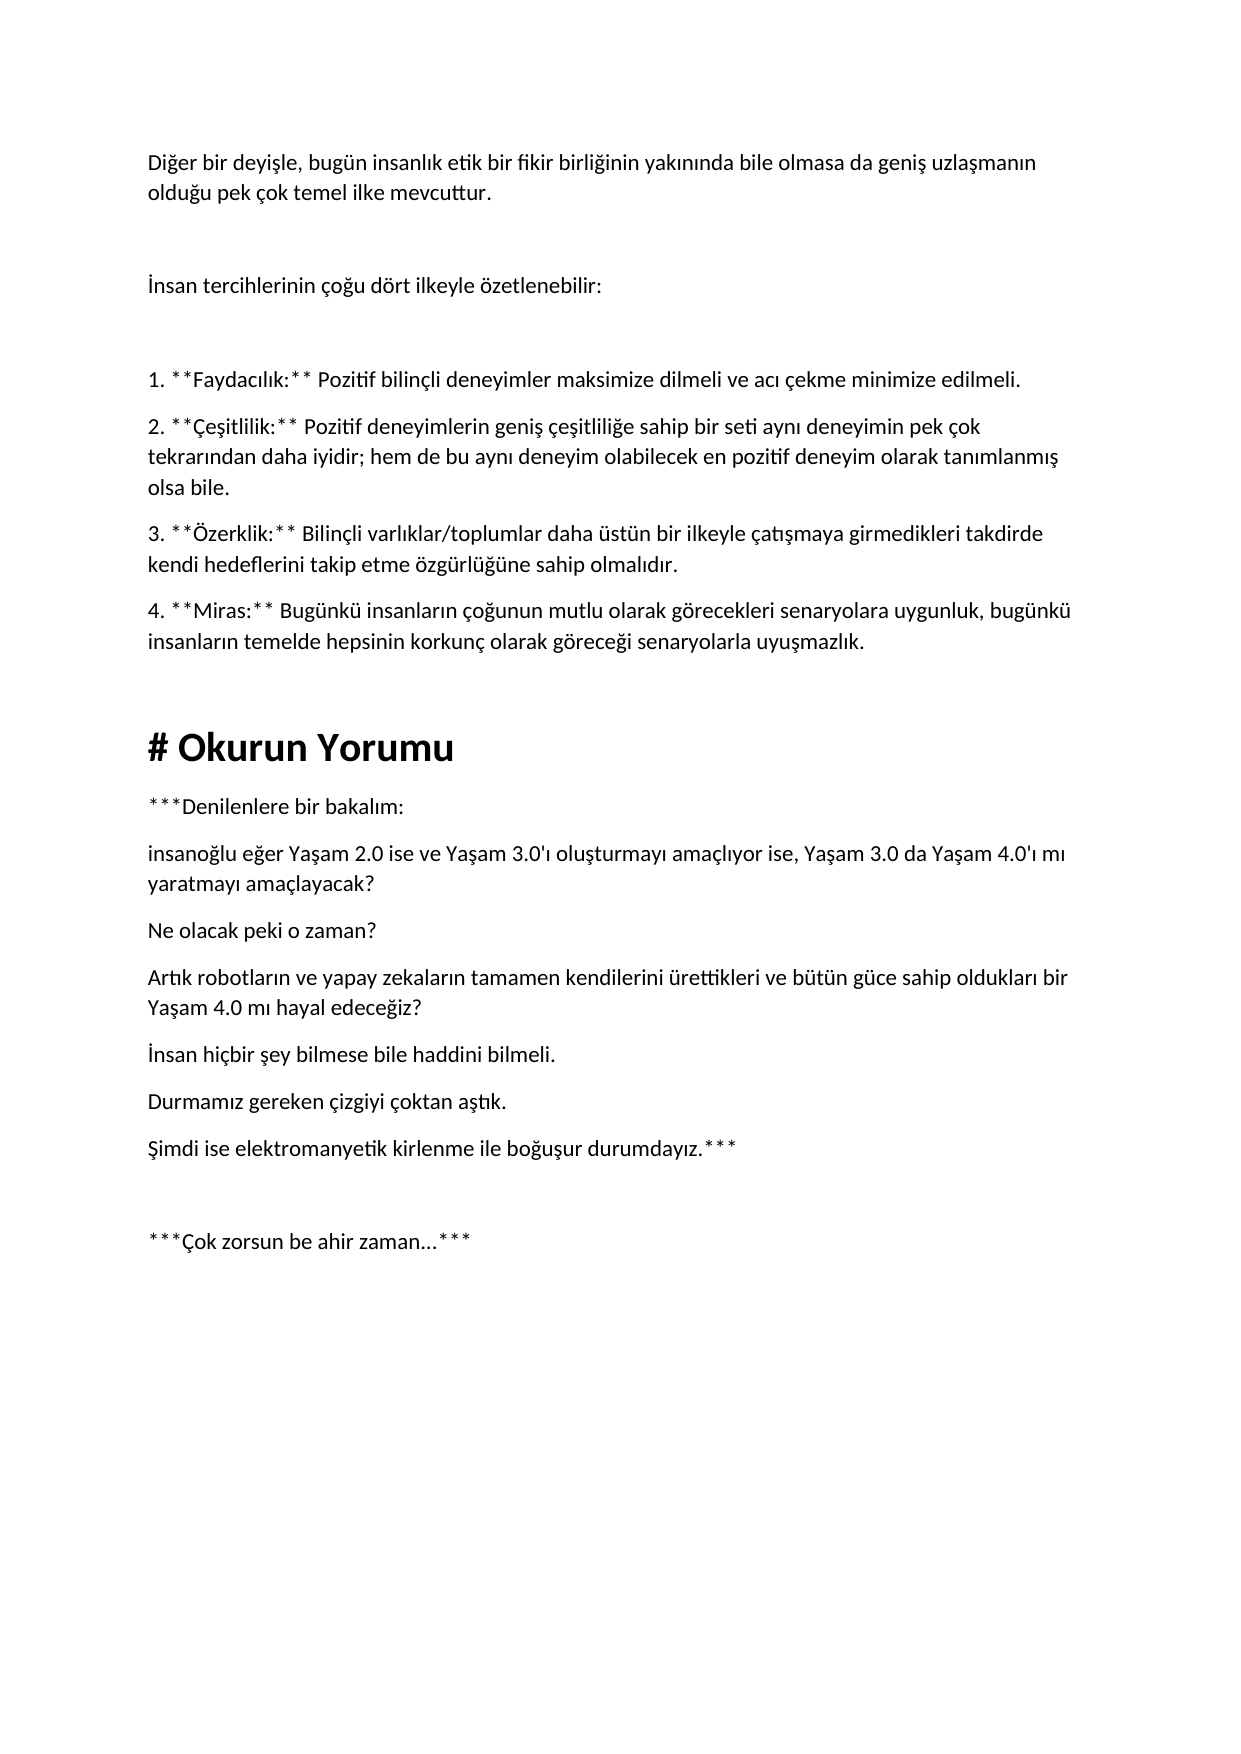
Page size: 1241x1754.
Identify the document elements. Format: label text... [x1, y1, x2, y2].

text 3. **Özerklik:** Bilinçli varlıklar/toplumlar daha üstün bir ilkeyle çatışmaya girmedikleri takdirde kendi hedeflerini takip etme özgürlüğüne sahip olmalıdır. [148, 519, 1093, 578]
text insanoğlu eğer Yaşam 2.0 ise ve Yaşam 3.0'ı oluşturmayı amaçlıyor ise, Yaşam 3.0 da Yaşam 4.0'ı mı yaratmayı amaçlayacak? [148, 839, 1093, 897]
text 2. **Çeşitlilik:** Pozitif deneyimlerin geniş çeşitliliğe sahip bir seti aynı deneyimin pek çok tekrarından daha iyidir; hem de bu aynı deneyim olabilecek en pozitif deneyim olarak tanımlanmış olsa bile. [148, 412, 1093, 501]
text Diğer bir deyişle, bugün insanlık etik bir fikir birliğinin yakınında bile olmasa da geniş uzlaşmanın olduğu pek çok temel ilke mevcuttur. [148, 148, 1093, 206]
text 4. **Miras:** Bugünkü insanların çoğunun mutlu olarak görecekleri senaryolara uygunluk, bugünkü insanların temelde hepsinin korkunç olarak göreceği senaryolarla uyuşmazlık. [148, 597, 1093, 655]
text İnsan hiçbir şey bilmese bile haddini bilmeli. [148, 1040, 1093, 1068]
text İnsan tercihlerinin çoğu dört ilkeyle özetlenebilir: [148, 272, 1093, 299]
text 1. **Faydacılık:** Pozitif bilinçli deneyimler maksimize dilmeli ve acı çekme minimize edilmeli. [148, 365, 1093, 393]
text # Okurun Yorumu [148, 721, 1093, 771]
text Artık robotların ve yapay zekaların tamamen kendilerini ürettikleri ve bütün güce sahip oldukları bir Yaşam 4.0 mı hayal edeceğiz? [148, 963, 1093, 1021]
text Ne olacak peki o zaman? [148, 916, 1093, 944]
text ***Çok zorsun be ahir zaman...*** [148, 1227, 1093, 1256]
text ***Denilenlere bir bakalım: [148, 792, 1093, 820]
text Şimdi ise elektromanyetik kirlenme ile boğuşur durumdayız.*** [148, 1134, 1093, 1162]
text Durmamız gereken çizgiyi çoktan aştık. [148, 1087, 1093, 1115]
